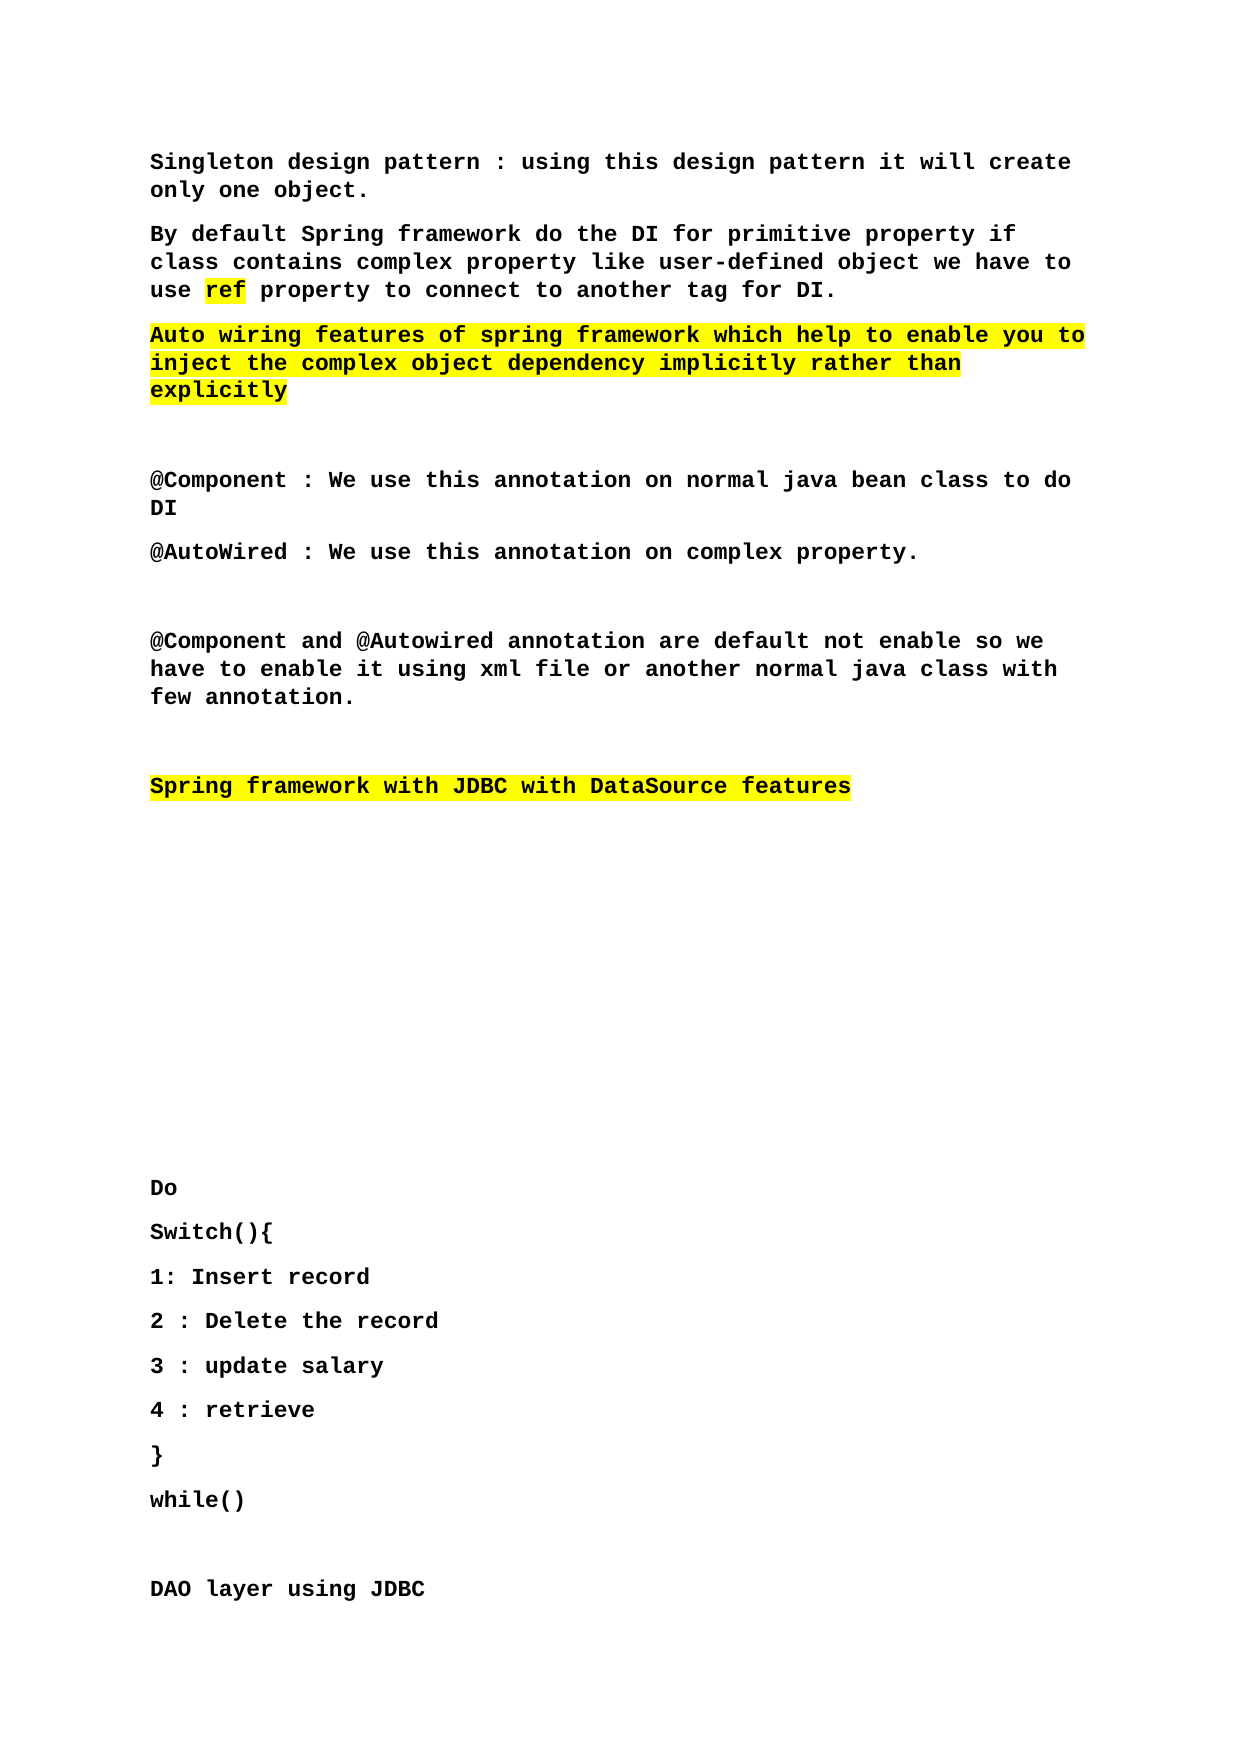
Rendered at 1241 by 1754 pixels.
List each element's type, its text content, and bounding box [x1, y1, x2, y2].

text while() [150, 1488, 1090, 1514]
text DAO layer using JDBC [150, 1577, 1090, 1603]
text Switch(){ [150, 1220, 1090, 1246]
text Auto wiring features of spring framework which help to enable you to inject the complex object dependency implicitly rather than explicitly [150, 323, 1090, 405]
text By default Spring framework do the DI for primitive property if class contains complex property like user-defined object we have to use ref property to connect to another tag for DI. [150, 222, 1090, 304]
text @AutoWired : We use this annotation on complex property. [150, 540, 1090, 566]
text Singleton design pattern : using this design pattern it will create only one object. [150, 150, 1090, 204]
text 2 : Delete the record [150, 1309, 1090, 1336]
text 3 : update salary [150, 1354, 1090, 1380]
text @Component : We use this annotation on normal java bean class to do DI [150, 468, 1090, 522]
text Do [150, 1176, 1090, 1202]
text Spring framework with JDBC with DataSource features [150, 774, 1090, 801]
text } [150, 1443, 1090, 1469]
text 4 : retrieve [150, 1399, 1090, 1425]
text 1: Insert record [150, 1265, 1090, 1291]
text @Component and @Autowired annotation are default not enable so we have to enable it using xml file or another normal java class with few annotation. [150, 629, 1090, 711]
